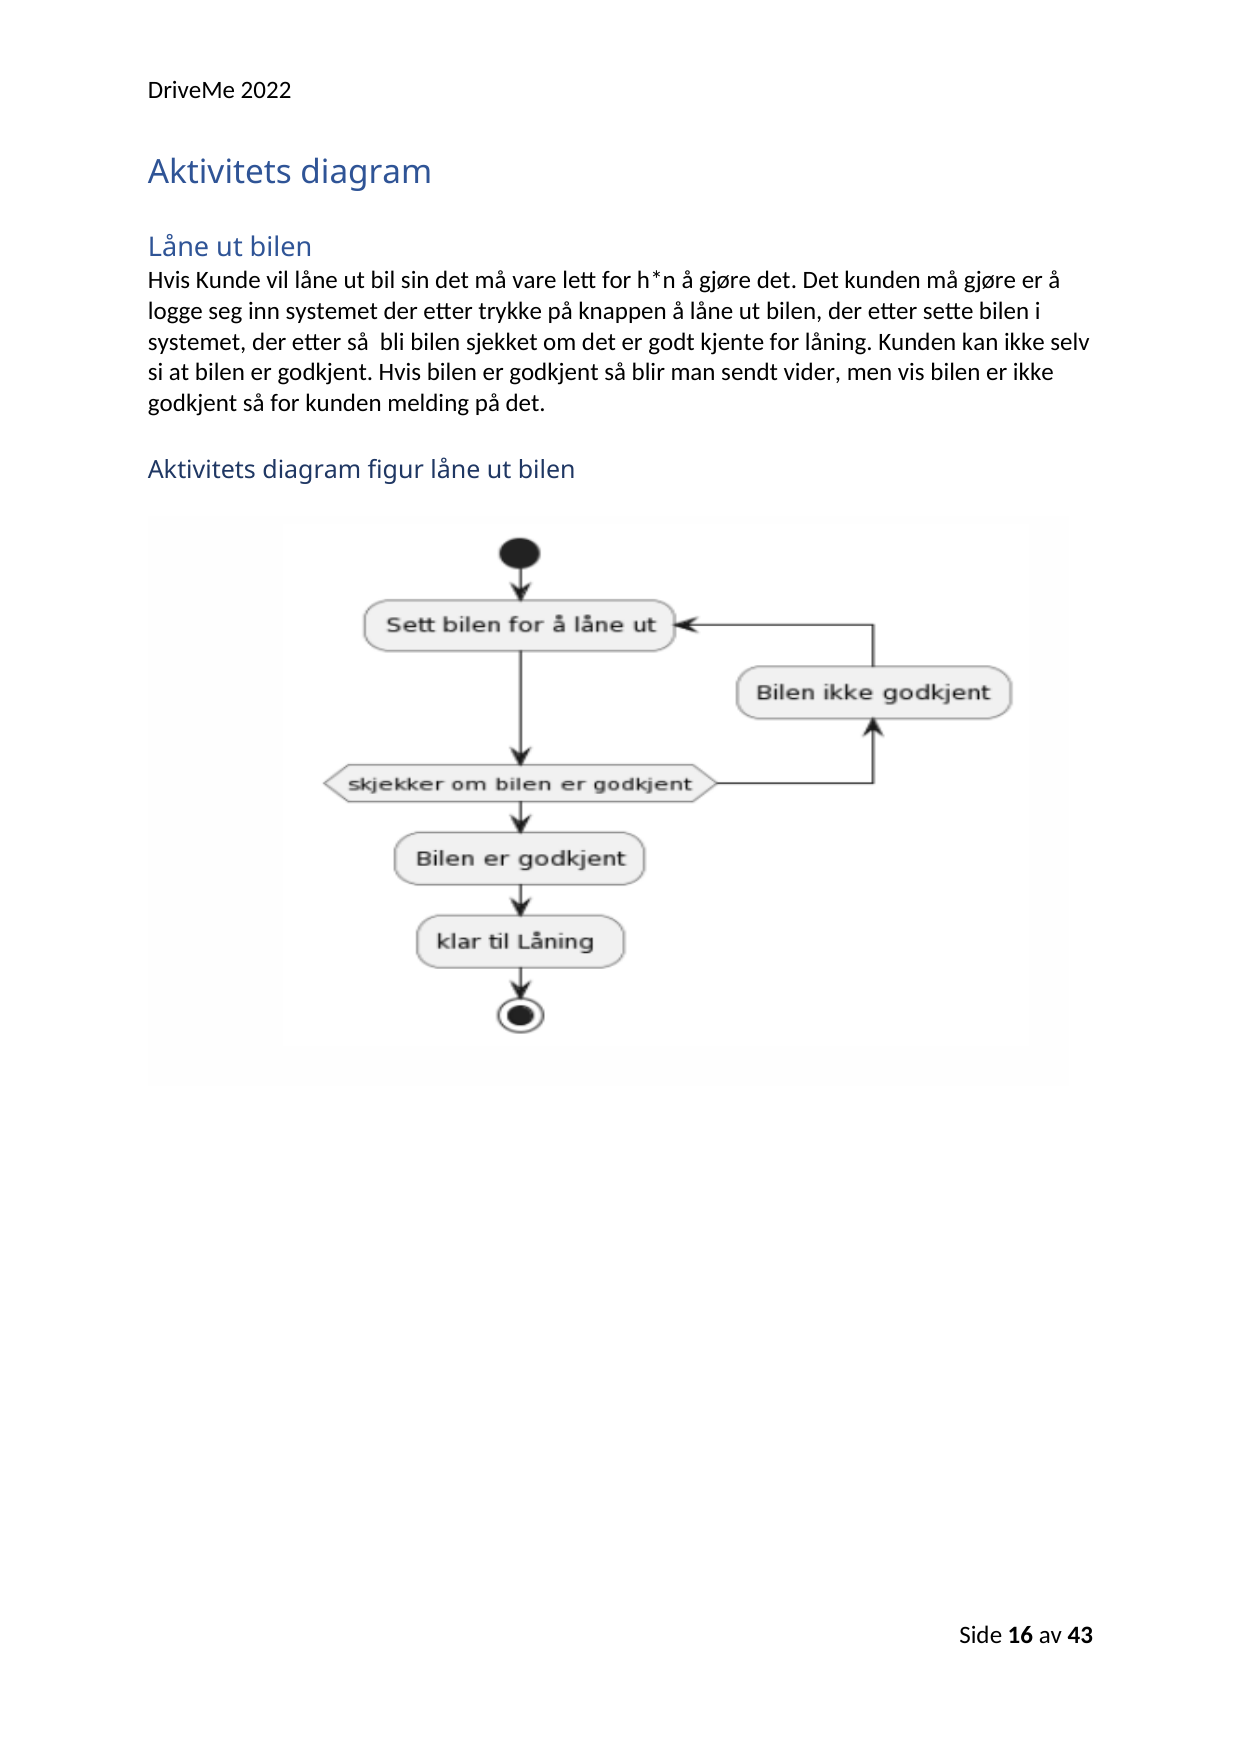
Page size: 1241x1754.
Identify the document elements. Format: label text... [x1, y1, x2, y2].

subtitle Låne ut bilen [148, 228, 1093, 264]
subtitle Aktivitets diagram figur låne ut bilen [148, 452, 1093, 486]
picture [147, 516, 1069, 1086]
text Hvis Kunde vil låne ut bil sin det må vare lett for h*n å gjøre det. Det kunden må gjøre er å logge seg inn systemet der etter trykke på knappen å låne ut bilen, der etter sette bilen i systemet, der etter så bli bilen sjekket om det er godt kjente for låning. Kunden kan ikke selv si at bilen er godkjent. Hvis bilen er godkjent så blir man sendt vider, men vis bilen er ikke godkjent så for kunden melding på det. [148, 264, 1093, 417]
subtitle Aktivitets diagram [148, 148, 1093, 193]
